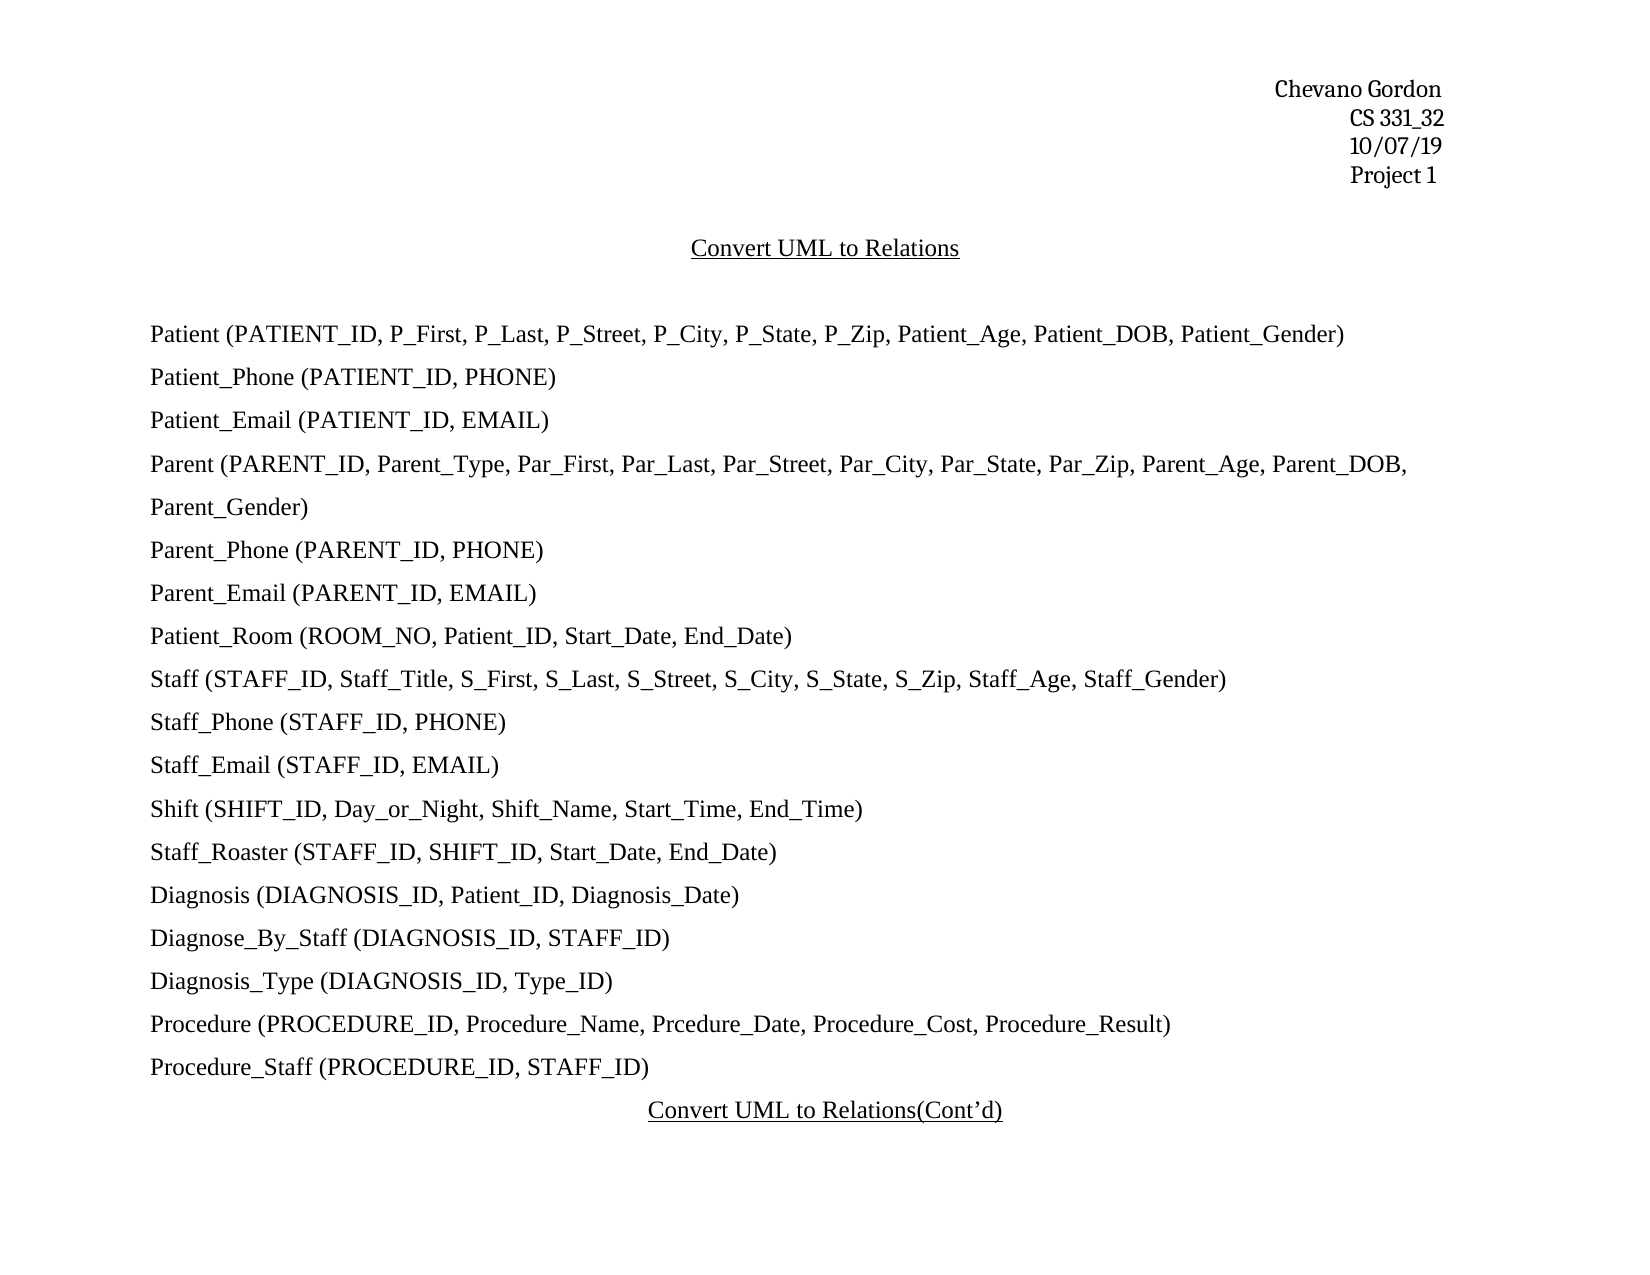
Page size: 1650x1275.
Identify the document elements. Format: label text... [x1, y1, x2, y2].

text Shift (SHIFT_ID, Day_or_Night, Shift_Name, Start_Time, End_Time) [150, 794, 1500, 822]
text Diagnose_By_Staff (DIAGNOSIS_ID, STAFF_ID) [150, 923, 1500, 952]
text Patient_Room (ROOM_NO, Patient_ID, Start_Date, End_Date) [150, 621, 1500, 650]
text Diagnosis_Type (DIAGNOSIS_ID, Type_ID) [150, 966, 1500, 995]
text Parent_Email (PARENT_ID, EMAIL) [150, 578, 1500, 607]
text Parent (PARENT_ID, Parent_Type, Par_First, Par_Last, Par_Street, Par_City, Par_State, Par_Zip, Parent_Age, Parent_DOB, Parent_Gender) [150, 449, 1500, 521]
text Procedure_Staff (PROCEDURE_ID, STAFF_ID) [150, 1052, 1500, 1081]
text Staff_Email (STAFF_ID, EMAIL) [150, 751, 1500, 779]
text Staff (STAFF_ID, Staff_Title, S_First, S_Last, S_Street, S_City, S_State, S_Zip, Staff_Age, Staff_Gender) [150, 664, 1500, 693]
text Patient (PATIENT_ID, P_First, P_Last, P_Street, P_City, P_State, P_Zip, Patient_Age, Patient_DOB, Patient_Gender) [150, 319, 1500, 348]
text Convert UML to Relations [150, 233, 1500, 262]
text Parent_Phone (PARENT_ID, PHONE) [150, 535, 1500, 564]
text Patient_Phone (PATIENT_ID, PHONE) [150, 362, 1500, 391]
text Staff_Roaster (STAFF_ID, SHIFT_ID, Start_Date, End_Date) [150, 837, 1500, 866]
text Staff_Phone (STAFF_ID, PHONE) [150, 707, 1500, 736]
text Convert UML to Relations(Cont’d) [150, 1096, 1500, 1124]
text Diagnosis (DIAGNOSIS_ID, Patient_ID, Diagnosis_Date) [150, 880, 1500, 909]
text Procedure (PROCEDURE_ID, Procedure_Name, Prcedure_Date, Procedure_Cost, Procedure_Result) [150, 1009, 1500, 1038]
text Patient_Email (PATIENT_ID, EMAIL) [150, 406, 1500, 434]
